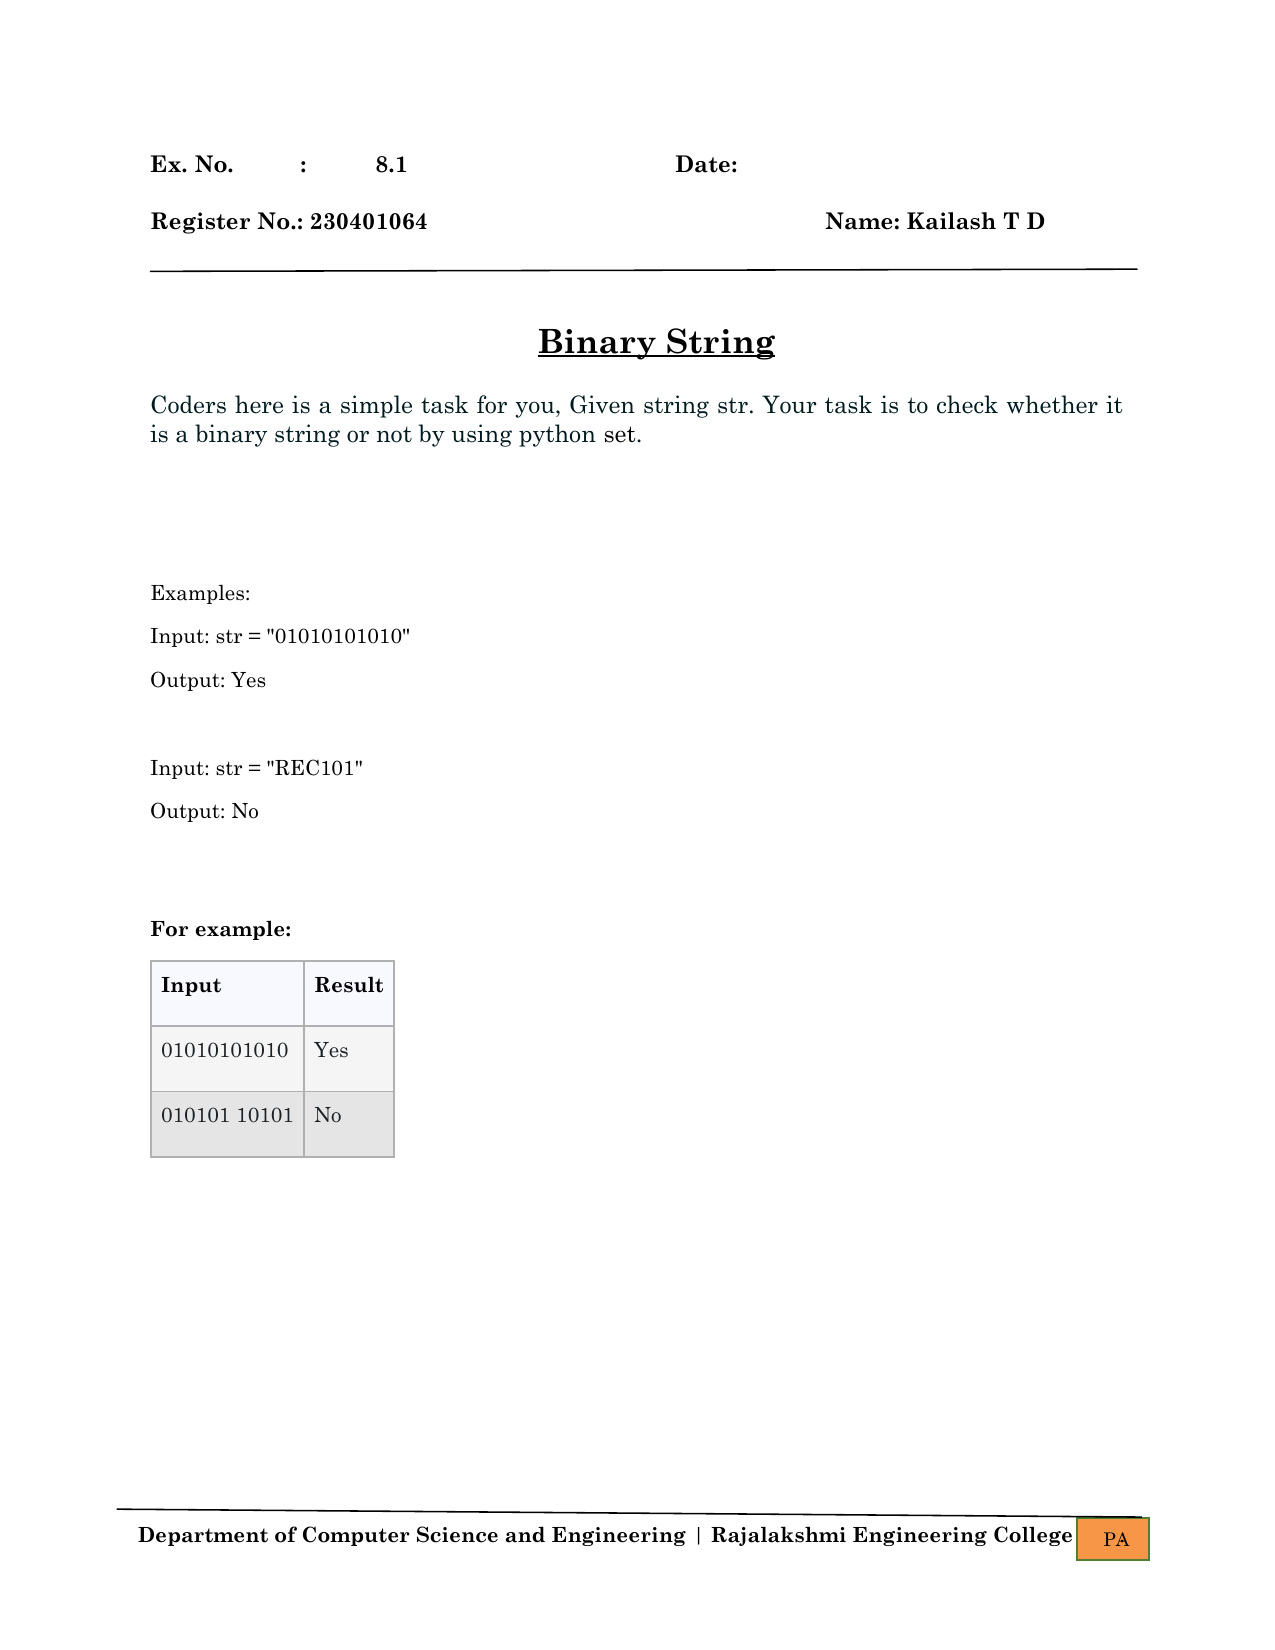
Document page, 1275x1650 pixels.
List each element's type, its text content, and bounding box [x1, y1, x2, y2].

text For example: [150, 916, 1125, 941]
text Output: Yes [150, 667, 1125, 692]
text Output: No [150, 798, 1125, 823]
text Coders here is a simple task for you, Given string str. Your task is to check whether it is a binary string or not by using python set. [150, 389, 1125, 447]
text Examples: [150, 579, 1125, 605]
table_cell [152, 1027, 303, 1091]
text Input: str = "REC101" [150, 754, 1125, 780]
text Ex. No. : 8.1 Date: [150, 150, 1125, 178]
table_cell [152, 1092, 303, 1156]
text Register No.: 230401064 Name: Kailash T D [150, 207, 1125, 234]
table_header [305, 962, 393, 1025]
text Binary String [187, 320, 1125, 360]
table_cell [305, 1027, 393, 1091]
text Input: str = "01010101010" [150, 623, 1125, 648]
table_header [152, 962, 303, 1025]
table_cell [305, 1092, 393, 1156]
